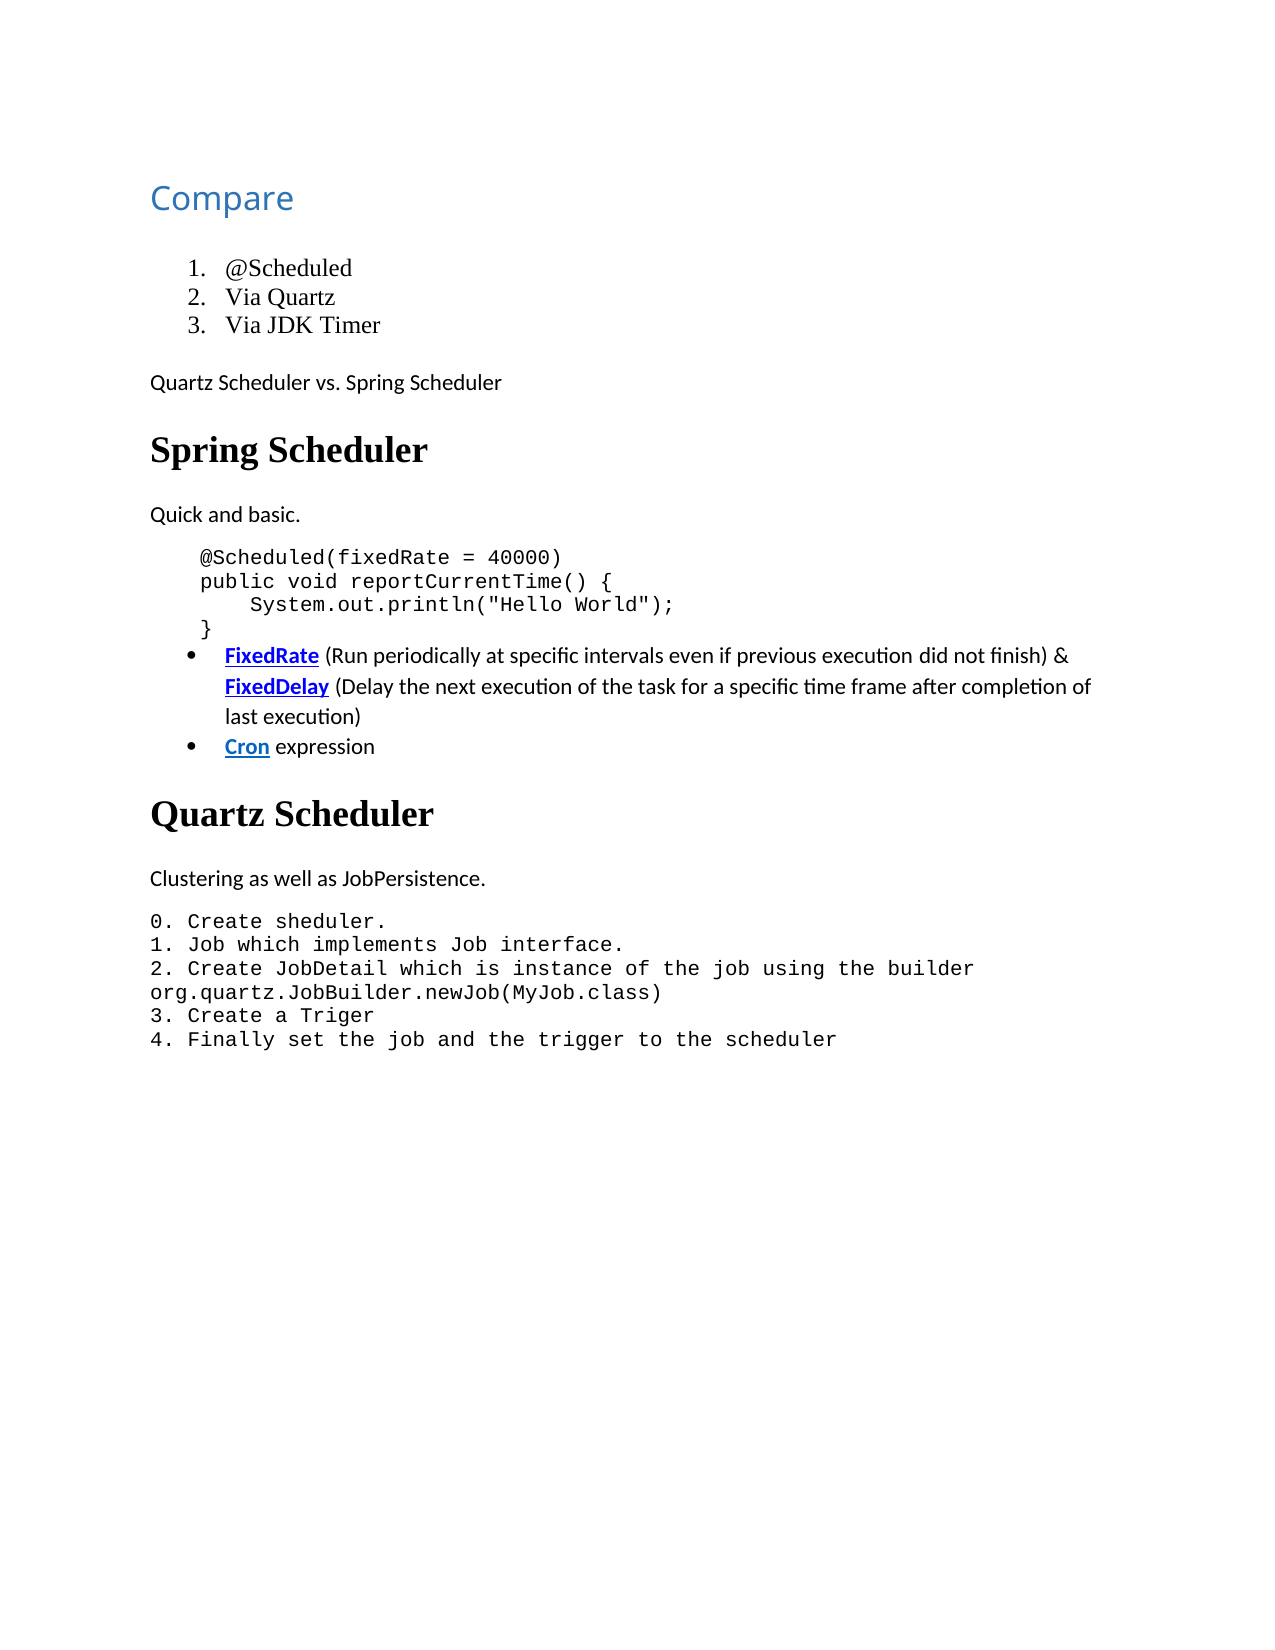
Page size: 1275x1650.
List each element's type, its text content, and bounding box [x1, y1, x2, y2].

list Via JDK Timer [187, 311, 1125, 339]
text 2. Create JobDetail which is instance of the job using the builder org.quartz.JobBuilder.newJob(MyJob.class) [150, 958, 1125, 1005]
subtitle Spring Scheduler [150, 428, 1125, 471]
text } [150, 618, 1125, 642]
subtitle Quartz Scheduler [150, 792, 1125, 835]
list Via Quartz [187, 282, 1125, 311]
text 1. Job which implements Job interface. [150, 934, 1125, 958]
list FixedRate (Run periodically at specific intervals even if previous execution did not finish) & FixedDelay (Delay the next execution of the task for a specific time frame after completion of last execution) [187, 642, 1125, 730]
subtitle Compare [150, 175, 1125, 220]
text System.out.println("Hello World"); [150, 594, 1125, 618]
text 0. Create sheduler. [150, 911, 1125, 934]
text @Scheduled(fixedRate = 40000) [150, 547, 1125, 571]
list @Scheduled [187, 253, 1125, 282]
list Cron expression [187, 732, 1125, 760]
text Quick and basic. [150, 500, 1125, 528]
text 3. Create a Triger [150, 1005, 1125, 1029]
text 4. Finally set the job and the trigger to the scheduler [150, 1029, 1125, 1053]
text Quartz Scheduler vs. Spring Scheduler [150, 368, 1125, 397]
text Clustering as well as JobPersistence. [150, 864, 1125, 892]
text public void reportCurrentTime() { [150, 571, 1125, 594]
